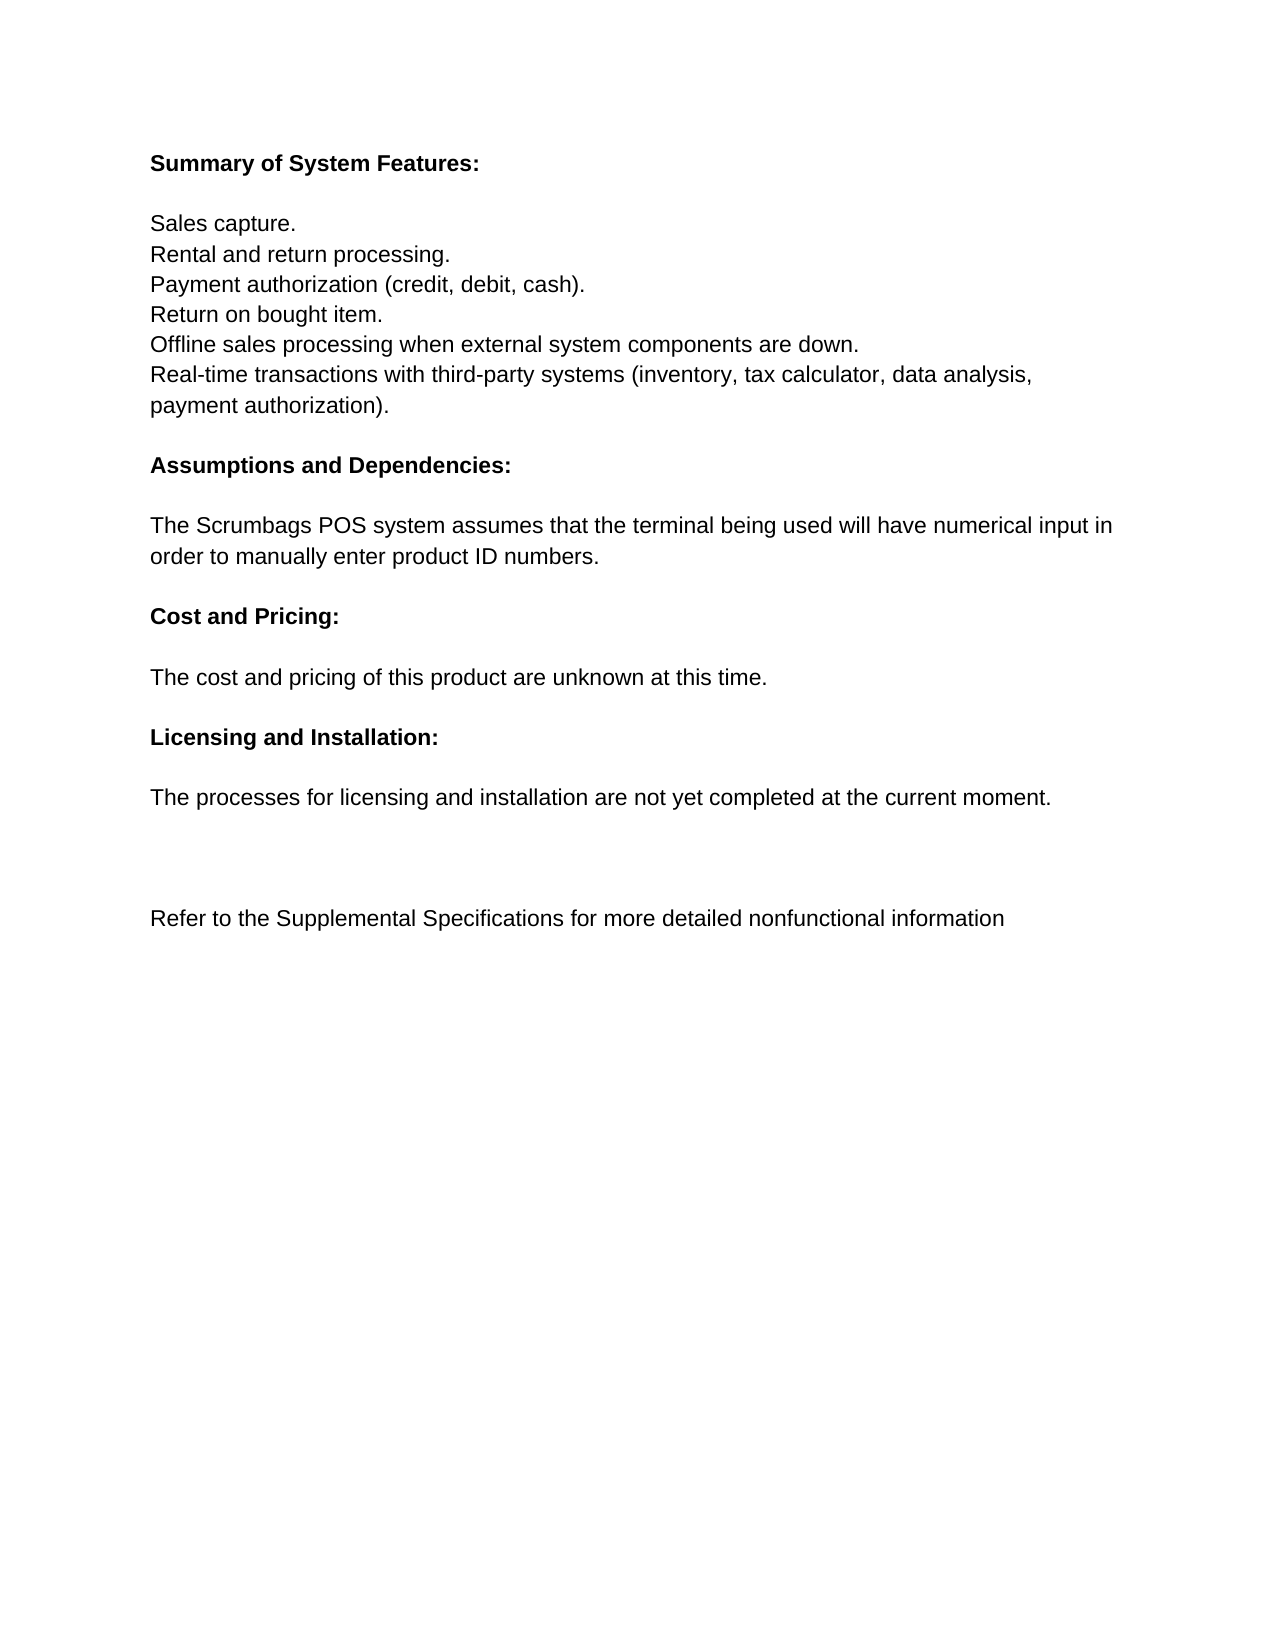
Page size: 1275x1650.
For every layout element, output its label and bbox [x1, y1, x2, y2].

text [150, 150, 1125, 932]
